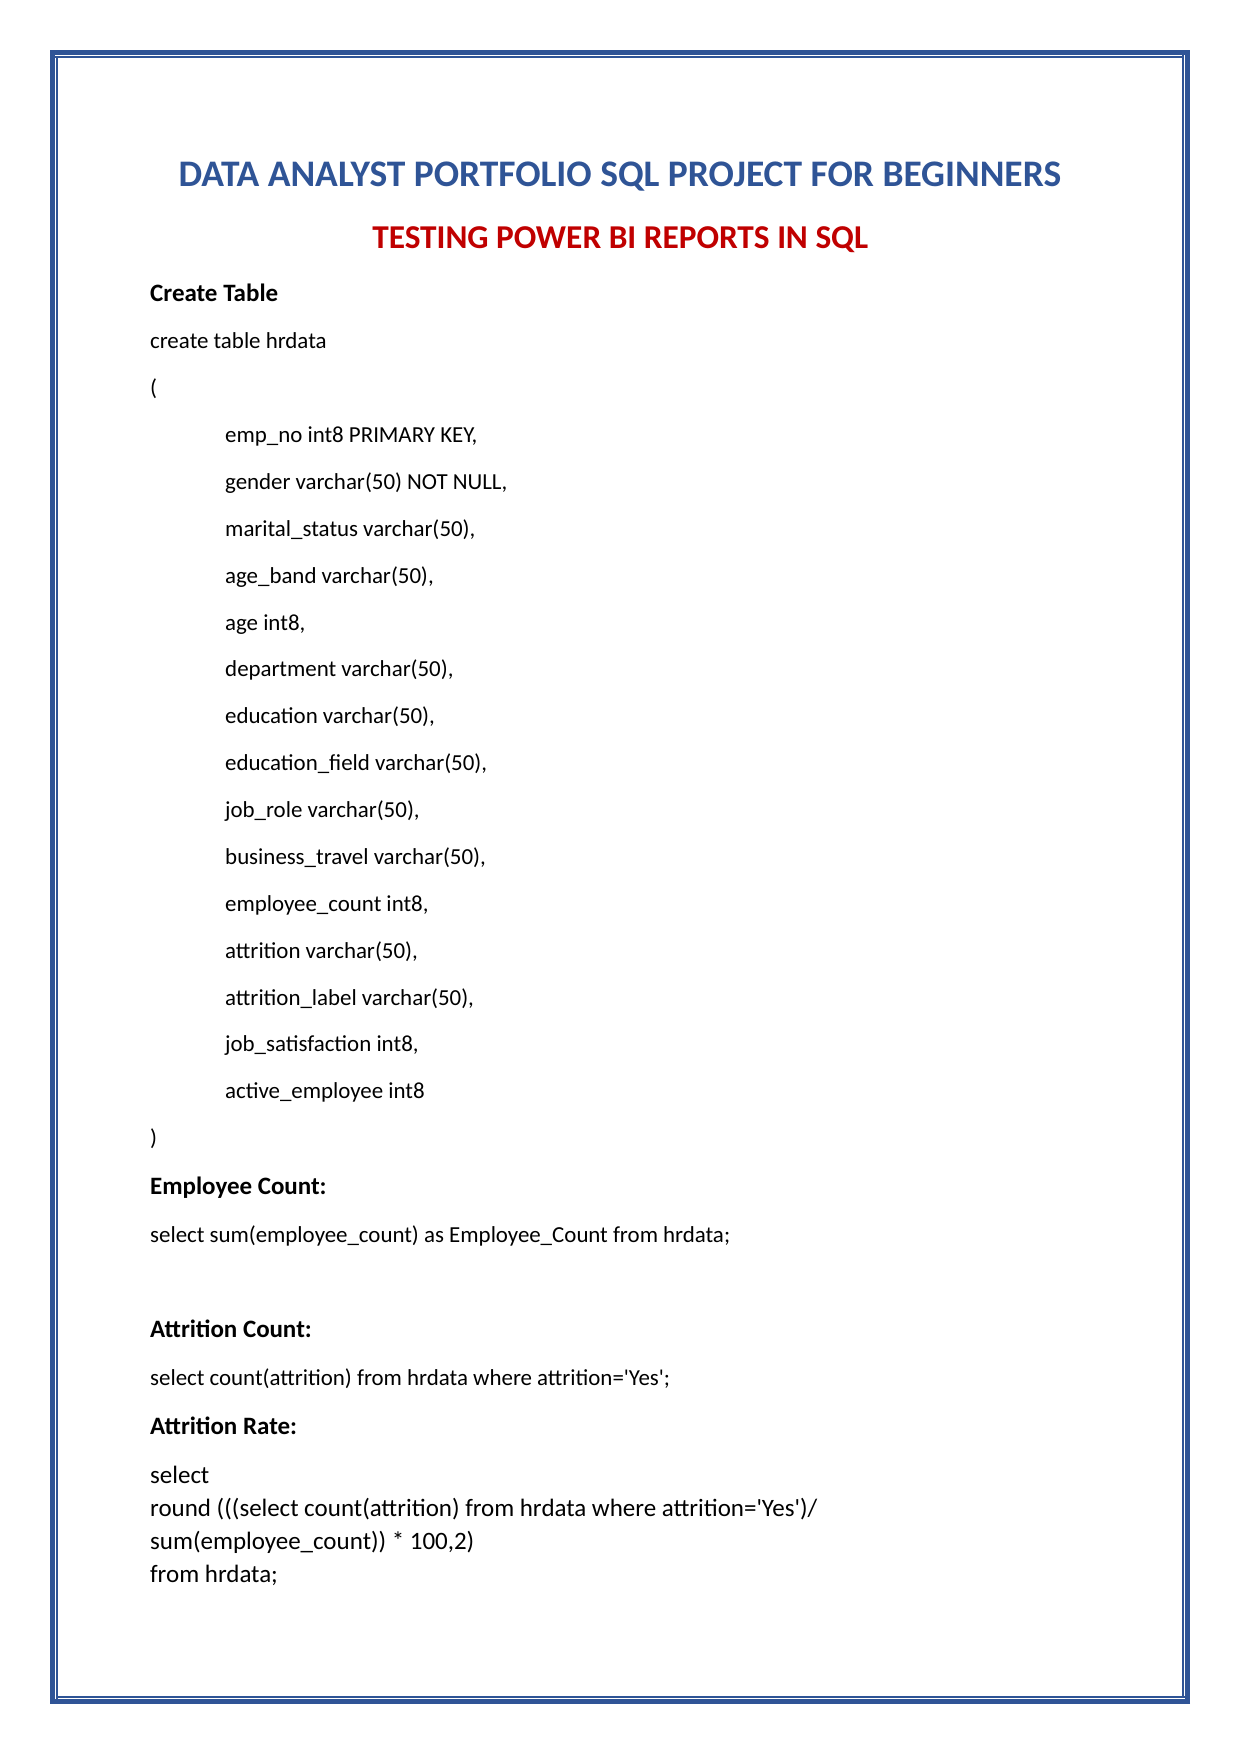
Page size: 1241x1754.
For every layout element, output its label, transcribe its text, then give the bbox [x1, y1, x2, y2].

text attrition_label varchar(50), [150, 983, 1090, 1011]
text DATA ANALYST PORTFOLIO SQL PROJECT FOR BEGINNERS [150, 150, 1090, 196]
text TESTING POWER BI REPORTS IN SQL [150, 216, 1090, 257]
text ) [150, 1123, 1090, 1151]
text from hrdata; [150, 1558, 1090, 1589]
text education varchar(50), [150, 701, 1090, 729]
text gender varchar(50) NOT NULL, [150, 467, 1090, 495]
text select count(attrition) from hrdata where attrition='Yes'; [150, 1363, 1090, 1391]
text department varchar(50), [150, 654, 1090, 682]
text sum(employee_count)) * 100,2) [150, 1525, 1090, 1556]
text active_employee int8 [150, 1076, 1090, 1104]
text emp_no int8 PRIMARY KEY, [150, 420, 1090, 448]
text job_satisfaction int8, [150, 1029, 1090, 1057]
text select sum(employee_count) as Employee_Count from hrdata; [150, 1220, 1090, 1248]
text create table hrdata [150, 326, 1090, 354]
text Attrition Count: [150, 1313, 1090, 1344]
text attrition varchar(50), [150, 936, 1090, 964]
text employee_count int8, [150, 889, 1090, 917]
text Employee Count: [150, 1170, 1090, 1201]
text ( [150, 373, 1090, 401]
text age_band varchar(50), [150, 561, 1090, 589]
text select [150, 1459, 1090, 1490]
text Create Table [150, 277, 1090, 307]
text education_field varchar(50), [150, 748, 1090, 776]
text marital_status varchar(50), [150, 514, 1090, 542]
text age int8, [150, 608, 1090, 636]
text Attrition Rate: [150, 1410, 1090, 1440]
text job_role varchar(50), [150, 795, 1090, 823]
text round (((select count(attrition) from hrdata where attrition='Yes')/ [150, 1492, 1090, 1523]
text business_travel varchar(50), [150, 842, 1090, 870]
